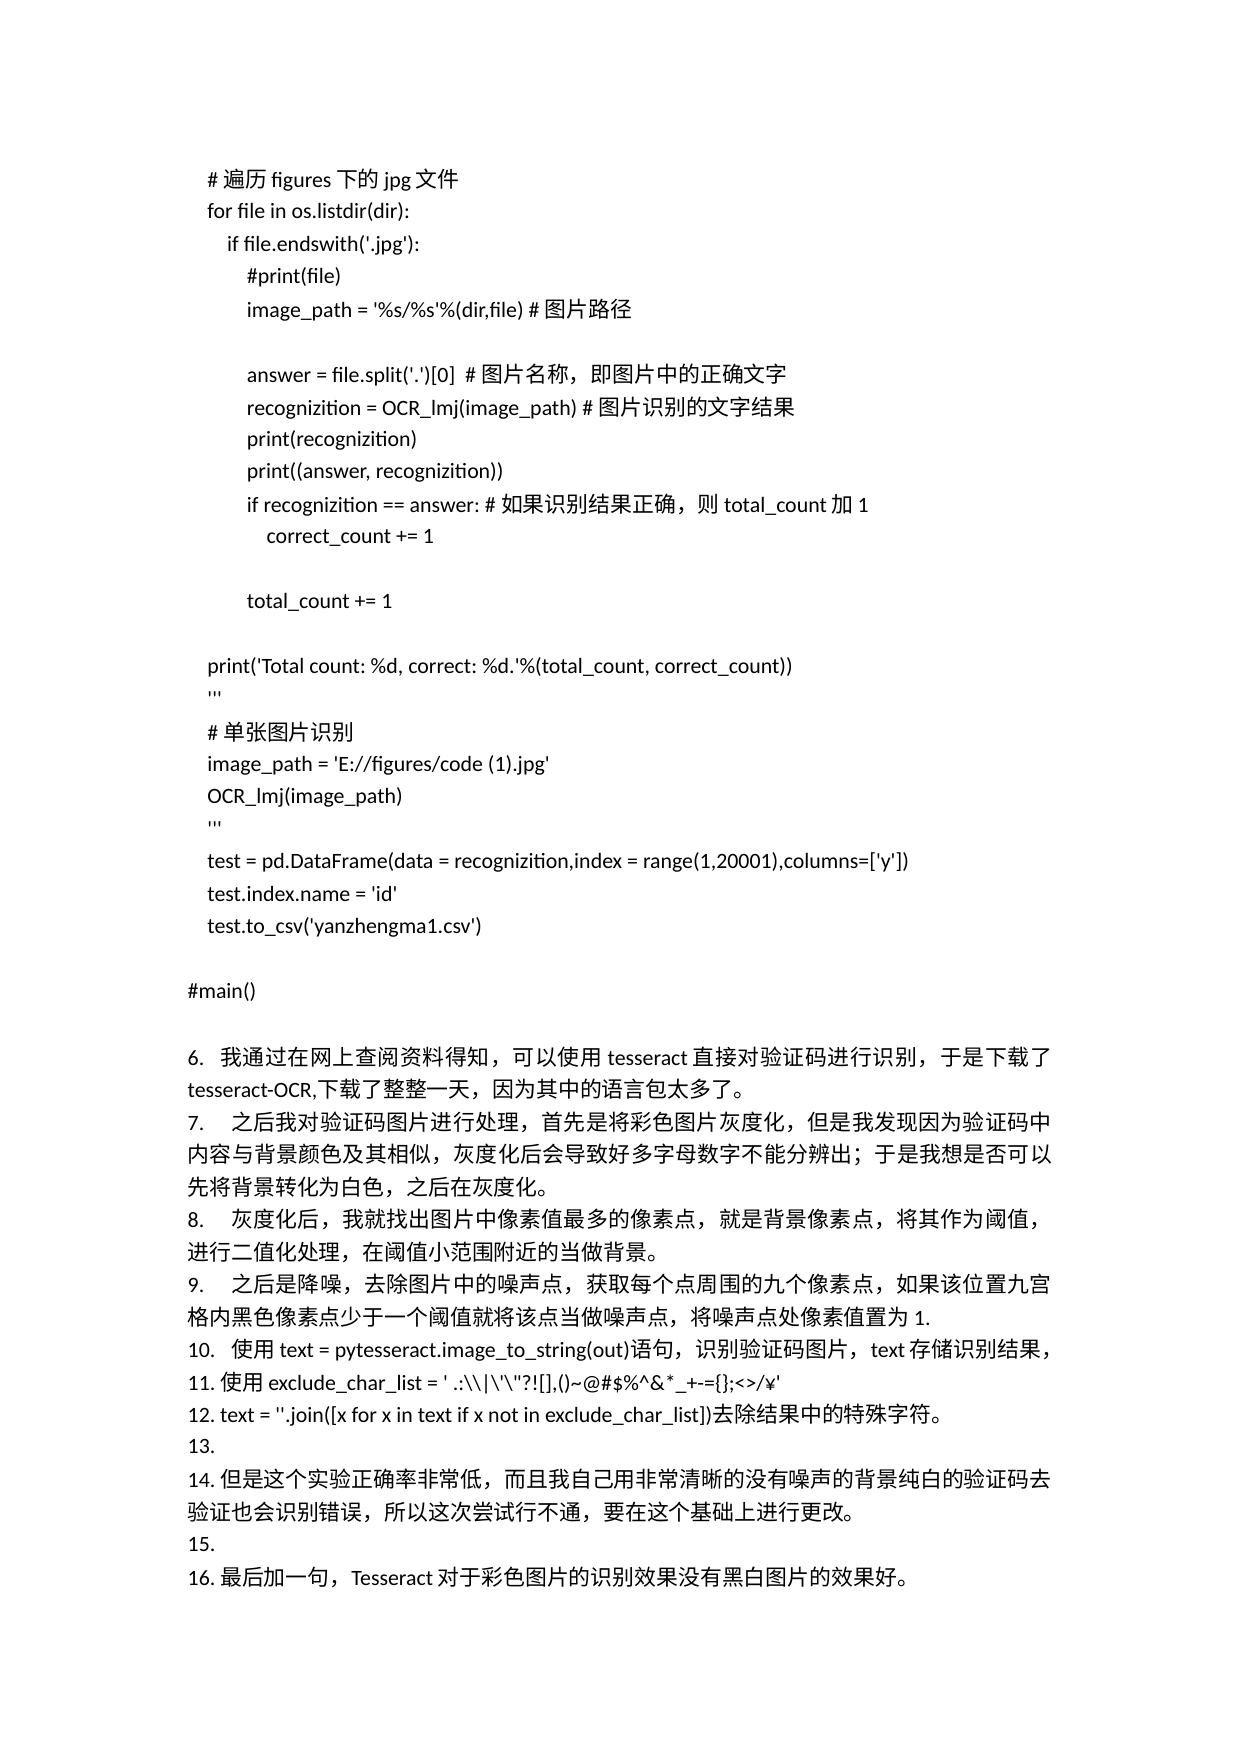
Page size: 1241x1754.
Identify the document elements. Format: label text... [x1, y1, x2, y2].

list test = pd.DataFrame(data = recognizition,index = range(1,20001),columns=['y']) [187, 844, 1053, 877]
list answer = file.split('.')[0] # 图片名称，即图片中的正确文字 [187, 357, 1053, 389]
list # 单张图片识别 [187, 714, 1053, 747]
list total_count += 1 [187, 584, 1053, 617]
list if recognizition == answer: # 如果识别结果正确，则total_count加1 [187, 487, 1053, 519]
list #main() [187, 974, 1053, 1007]
list text = ''.join([x for x in text if x not in exclude_char_list])去除结果中的特殊字符。 [187, 1397, 1053, 1429]
list print((answer, recognizition)) [187, 454, 1053, 487]
list image_path = '%s/%s'%(dir,file) # 图片路径 [187, 292, 1053, 324]
list 之后是降噪，去除图片中的噪声点，获取每个点周围的九个像素点，如果该位置九宫格内黑色像素点少于一个阈值就将该点当做噪声点，将噪声点处像素值置为1. [187, 1267, 1053, 1332]
list correct_count += 1 [187, 519, 1053, 552]
list ''' [187, 812, 1053, 844]
list recognizition = OCR_lmj(image_path) # 图片识别的文字结果 [187, 389, 1053, 422]
list OCR_lmj(image_path) [187, 779, 1053, 812]
list ''' [187, 682, 1053, 714]
list image_path = 'E://figures/code (1).jpg' [187, 747, 1053, 779]
list test.index.name = 'id' [187, 877, 1053, 909]
list 我通过在网上查阅资料得知，可以使用tesseract直接对验证码进行识别，于是下载了tesseract-OCR,下载了整整一天，因为其中的语言包太多了。 [187, 1039, 1053, 1104]
list #print(file) [187, 259, 1053, 292]
list for file in os.listdir(dir): [187, 194, 1053, 227]
list 灰度化后，我就找出图片中像素值最多的像素点，就是背景像素点，将其作为阈值，进行二值化处理，在阈值小范围附近的当做背景。 [187, 1202, 1053, 1267]
list 之后我对验证码图片进行处理，首先是将彩色图片灰度化，但是我发现因为验证码中内容与背景颜色及其相似，灰度化后会导致好多字母数字不能分辨出；于是我想是否可以先将背景转化为白色，之后在灰度化。 [187, 1104, 1053, 1202]
list 但是这个实验正确率非常低，而且我自己用非常清晰的没有噪声的背景纯白的验证码去验证也会识别错误，所以这次尝试行不通，要在这个基础上进行更改。 [187, 1462, 1053, 1527]
list test.to_csv('yanzhengma1.csv') [187, 909, 1053, 942]
list print(recognizition) [187, 422, 1053, 454]
list # 遍历figures下的jpg文件 [187, 162, 1053, 194]
list 最后加一句，Tesseract对于彩色图片的识别效果没有黑白图片的效果好。 [187, 1559, 1053, 1592]
list print('Total count: %d, correct: %d.'%(total_count, correct_count)) [187, 649, 1053, 682]
list 使用text = pytesseract.image_to_string(out)语句，识别验证码图片，text存储识别结果， [187, 1332, 1053, 1364]
list if file.endswith('.jpg'): [187, 227, 1053, 259]
list 使用exclude_char_list = ' .:\\|\'\"?![],()~@#$%^&*_+-={};<>/¥' [187, 1364, 1053, 1397]
